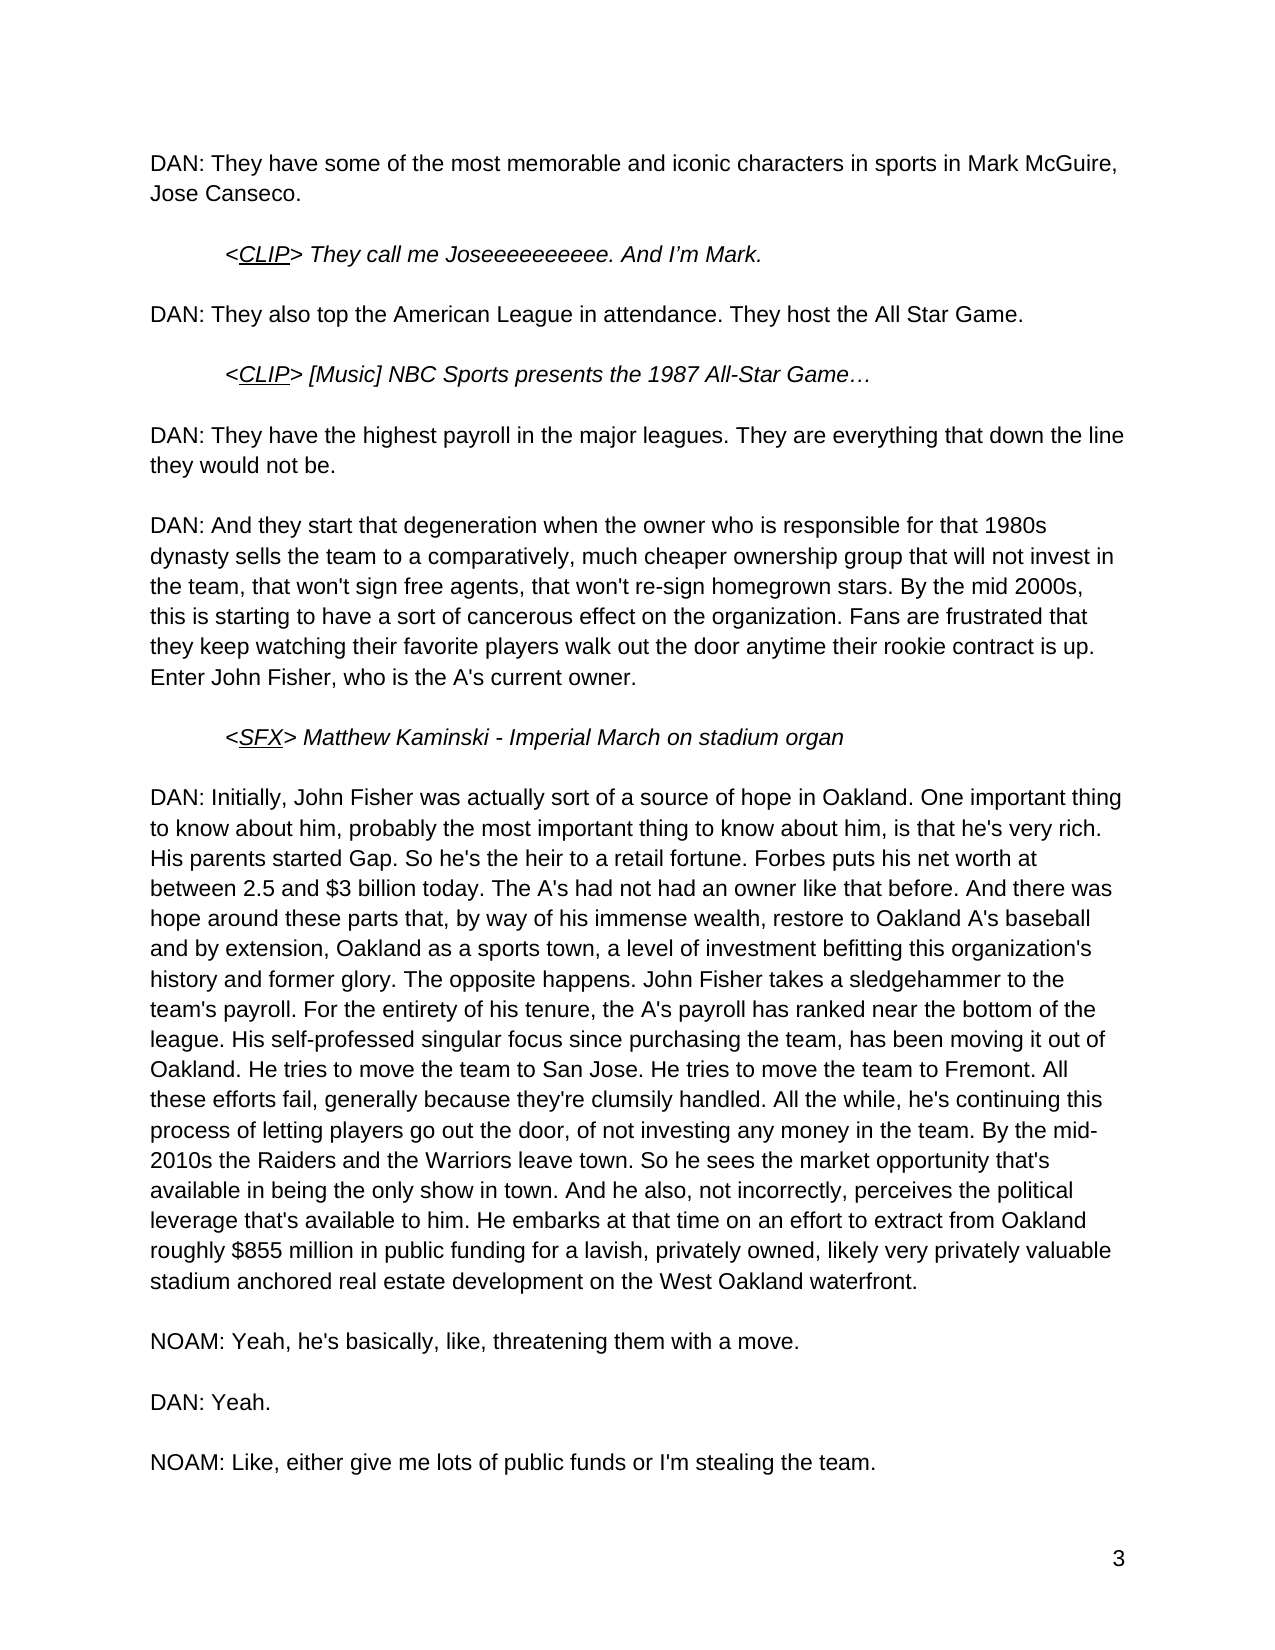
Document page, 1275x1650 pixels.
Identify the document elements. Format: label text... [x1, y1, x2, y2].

text DAN: Yeah. [150, 1388, 1125, 1415]
text <CLIP> [Music] NBC Sports presents the 1987 All-Star Game… [150, 361, 1125, 388]
text DAN: And they start that degeneration when the owner who is responsible for that 1980s dynasty sells the team to a comparatively, much cheaper ownership group that will not invest in the team, that won't sign free agents, that won't re-sign homegrown stars. By the mid 2000s, this is starting to have a sort of cancerous effect on the organization. Fans are frustrated that they keep watching their favorite players walk out the door anytime their rookie contract is up. Enter John Fisher, who is the A's current owner. [150, 512, 1125, 690]
text DAN: Initially, John Fisher was actually sort of a source of hope in Oakland. One important thing to know about him, probably the most important thing to know about him, is that he's very rich. His parents started Gap. So he's the heir to a retail fortune. Forbes puts his net worth at between 2.5 and $3 billion today. The A's had not had an owner like that before. And there was hope around these parts that, by way of his immense wealth, restore to Oakland A's baseball and by extension, Oakland as a sports town, a level of investment befitting this organization's history and former glory. The opposite happens. John Fisher takes a sledgehammer to the team's payroll. For the entirety of his tenure, the A's payroll has ranked near the bottom of the league. His self-professed singular focus since purchasing the team, has been moving it out of Oakland. He tries to move the team to San Jose. He tries to move the team to Fremont. All these efforts fail, generally because they're clumsily handled. All the while, he's continuing this process of letting players go out the door, of not investing any money in the team. By the mid-2010s the Raiders and the Warriors leave town. So he sees the market opportunity that's available in being the only show in town. And he also, not incorrectly, perceives the political leverage that's available to him. He embarks at that time on an effort to extract from Oakland roughly $855 million in public funding for a lavish, privately owned, likely very privately valuable stadium anchored real estate development on the West Oakland waterfront. [150, 784, 1125, 1294]
text <CLIP> They call me Joseeeeeeeeee. And I’m Mark. [150, 241, 1125, 267]
text DAN: They have the highest payroll in the major leagues. They are everything that down the line they would not be. [150, 422, 1125, 478]
text DAN: They also top the American League in attendance. They host the All Star Game. [150, 301, 1125, 327]
text <SFX> Matthew Kaminski - Imperial March on stadium organ [150, 724, 1125, 750]
text DAN: They have some of the most memorable and iconic characters in sports in Mark McGuire, Jose Canseco. [150, 150, 1125, 207]
text NOAM: Yeah, he's basically, like, threatening them with a move. [150, 1328, 1125, 1354]
text NOAM: Like, either give me lots of public funds or I'm stealing the team. [150, 1449, 1125, 1475]
